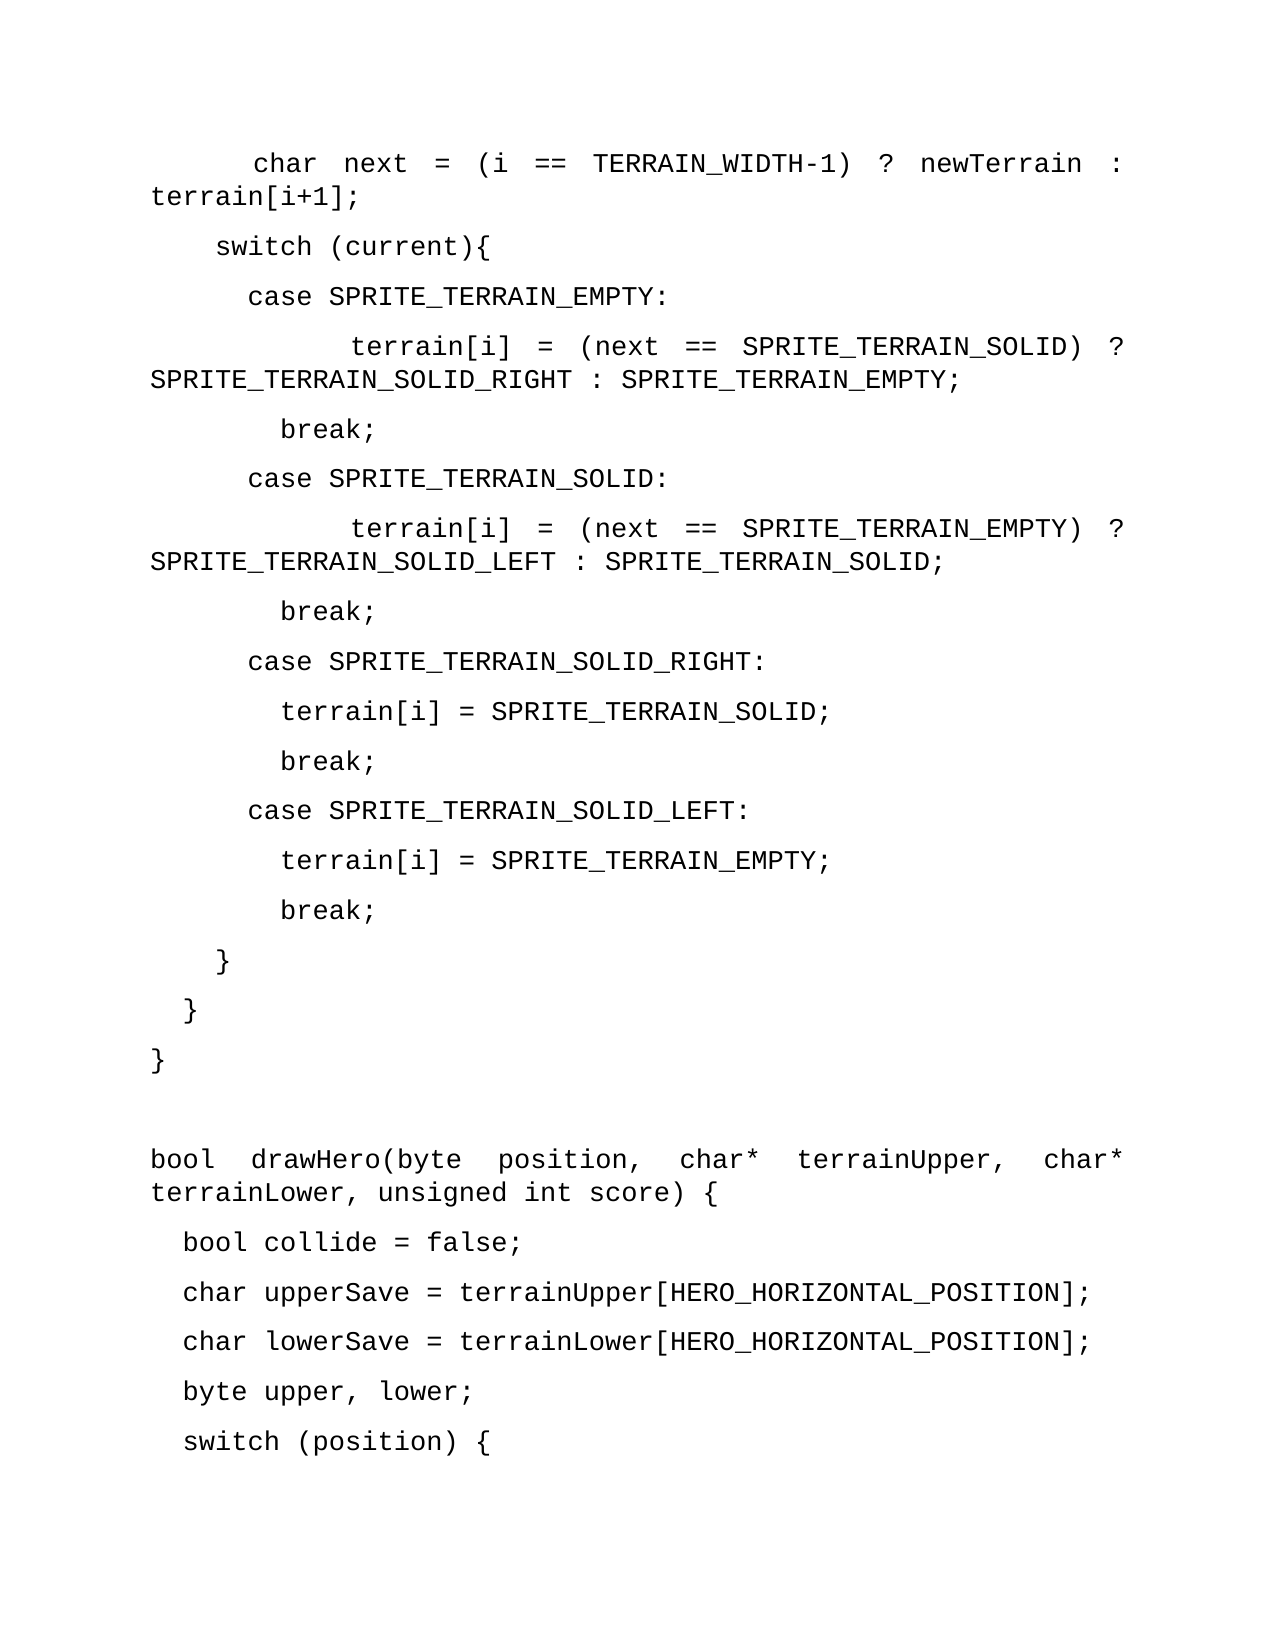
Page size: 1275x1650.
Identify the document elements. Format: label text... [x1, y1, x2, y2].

text } [150, 946, 1125, 977]
text } [150, 996, 1125, 1027]
text break; [150, 598, 1125, 629]
text break; [150, 415, 1125, 446]
text byte upper, lower; [150, 1378, 1125, 1409]
text char lowerSave = terrainLower[HERO_HORIZONTAL_POSITION]; [150, 1328, 1125, 1359]
text } [150, 1046, 1125, 1077]
text switch (current){ [150, 233, 1125, 264]
text char upperSave = terrainUpper[HERO_HORIZONTAL_POSITION]; [150, 1278, 1125, 1309]
text case SPRITE_TERRAIN_SOLID_LEFT: [150, 797, 1125, 828]
text terrain[i] = SPRITE_TERRAIN_SOLID; [150, 697, 1125, 728]
text case SPRITE_TERRAIN_SOLID_RIGHT: [150, 648, 1125, 678]
text case SPRITE_TERRAIN_SOLID: [150, 465, 1125, 496]
text case SPRITE_TERRAIN_EMPTY: [150, 283, 1125, 313]
text terrain[i] = (next == SPRITE_TERRAIN_EMPTY) ? SPRITE_TERRAIN_SOLID_LEFT : SPRITE_TERRAIN_SOLID; [150, 515, 1125, 579]
text bool drawHero(byte position, char* terrainUpper, char* terrainLower, unsigned int score) { [150, 1146, 1125, 1209]
text break; [150, 897, 1125, 927]
text terrain[i] = SPRITE_TERRAIN_EMPTY; [150, 847, 1125, 878]
text switch (position) { [150, 1428, 1125, 1458]
text char next = (i == TERRAIN_WIDTH-1) ? newTerrain : terrain[i+1]; [150, 150, 1125, 214]
text bool collide = false; [150, 1228, 1125, 1259]
text terrain[i] = (next == SPRITE_TERRAIN_SOLID) ? SPRITE_TERRAIN_SOLID_RIGHT : SPRITE_TERRAIN_EMPTY; [150, 332, 1125, 396]
text break; [150, 747, 1125, 778]
